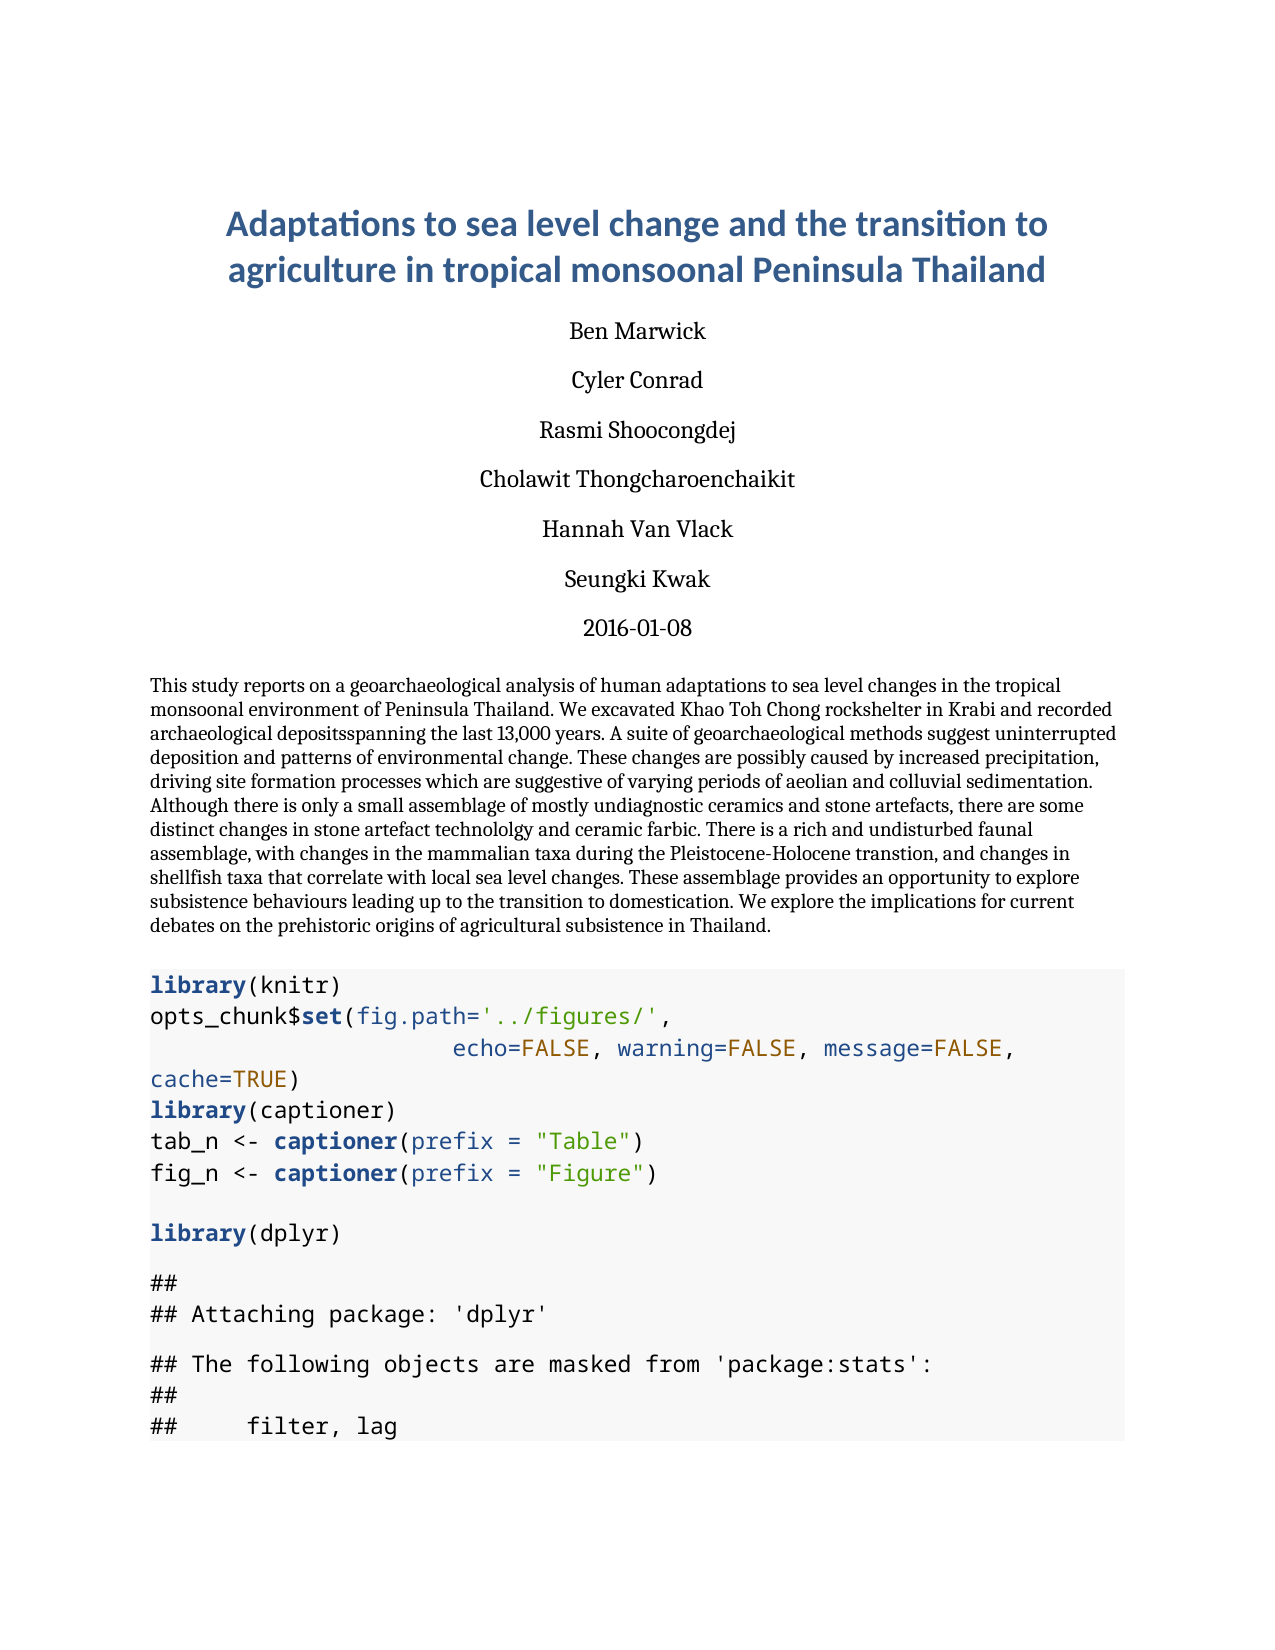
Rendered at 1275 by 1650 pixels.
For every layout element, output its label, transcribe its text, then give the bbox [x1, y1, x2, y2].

title Adaptations to sea level change and the transition to agriculture in tropical monsoonal Peninsula Thailand [150, 200, 1125, 292]
text Ben Marwick [150, 317, 1125, 345]
text ## ## Attaching package: 'dplyr' [150, 1266, 1125, 1329]
text Seungki Kwak [150, 564, 1125, 593]
text Cholawit Thongcharoenchaikit [150, 465, 1125, 494]
text 2016-01-08 [150, 614, 1125, 643]
text Rasmi Shoocongdej [150, 416, 1125, 444]
text Hannah Van Vlack [150, 515, 1125, 544]
text library(knitr) opts_chunk$set(fig.path='../figures/', echo=FALSE, warning=FALSE, message=FALSE, cache=TRUE) library(captioner) tab_n <- captioner(prefix = "Table") fig_n <- captioner(prefix = "Figure") library(dplyr) [150, 969, 1125, 1248]
text This study reports on a geoarchaeological analysis of human adaptations to sea level changes in the tropical monsoonal environment of Peninsula Thailand. We excavated Khao Toh Chong rockshelter in Krabi and recorded archaeological depositsspanning the last 13,000 years. A suite of geoarchaeological methods suggest uninterrupted deposition and patterns of environmental change. These changes are possibly caused by increased precipitation, driving site formation processes which are suggestive of varying periods of aeolian and colluvial sedimentation. Although there is only a small assemblage of mostly undiagnostic ceramics and stone artefacts, there are some distinct changes in stone artefact technololgy and ceramic farbic. There is a rich and undisturbed faunal assemblage, with changes in the mammalian taxa during the Pleistocene-Holocene transtion, and changes in shellfish taxa that correlate with local sea level changes. These assemblage provides an opportunity to explore subsistence behaviours leading up to the transition to domestication. We explore the implications for current debates on the prehistoric origins of agricultural subsistence in Thailand. [150, 674, 1125, 938]
text ## The following objects are masked from 'package:stats': ## ## filter, lag [150, 1348, 1125, 1441]
text Cyler Conrad [150, 366, 1125, 395]
